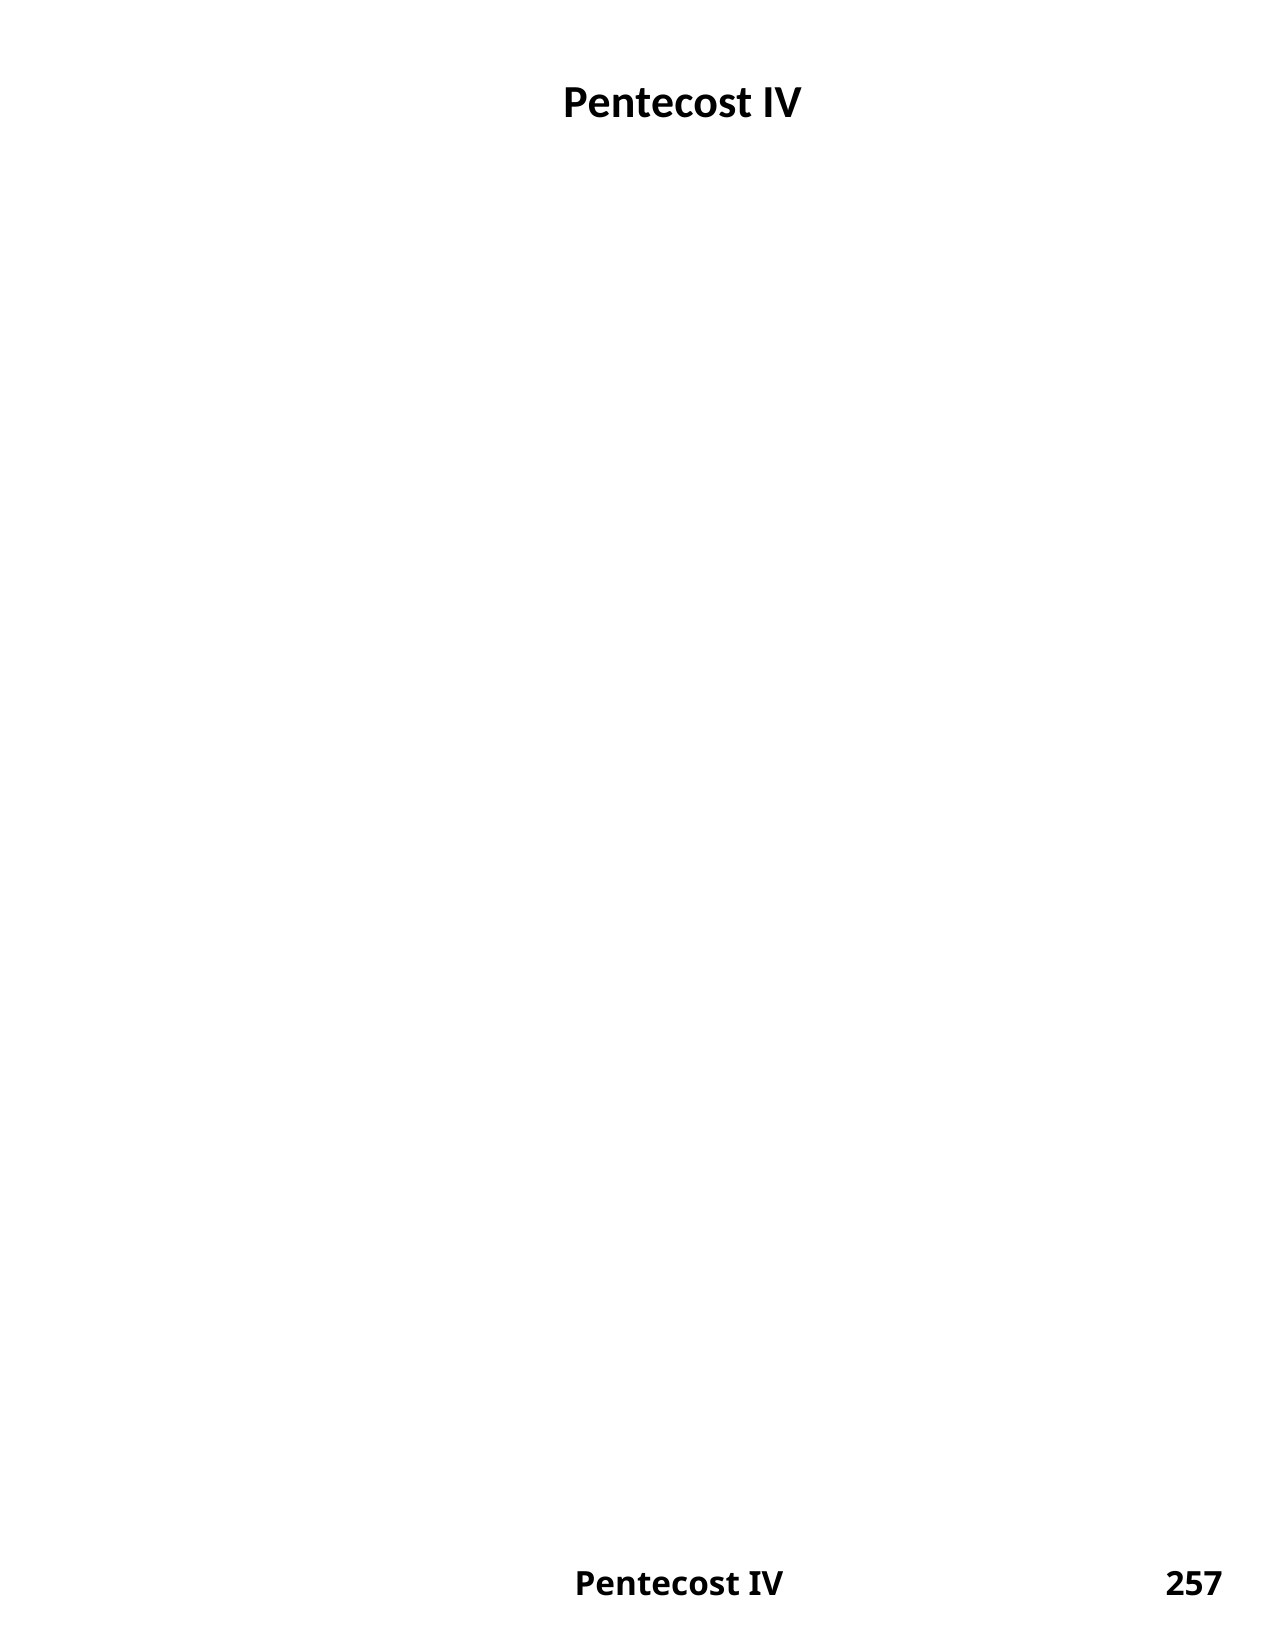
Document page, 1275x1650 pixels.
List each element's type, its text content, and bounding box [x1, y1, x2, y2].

text Pentecost IV [135, 73, 1230, 129]
